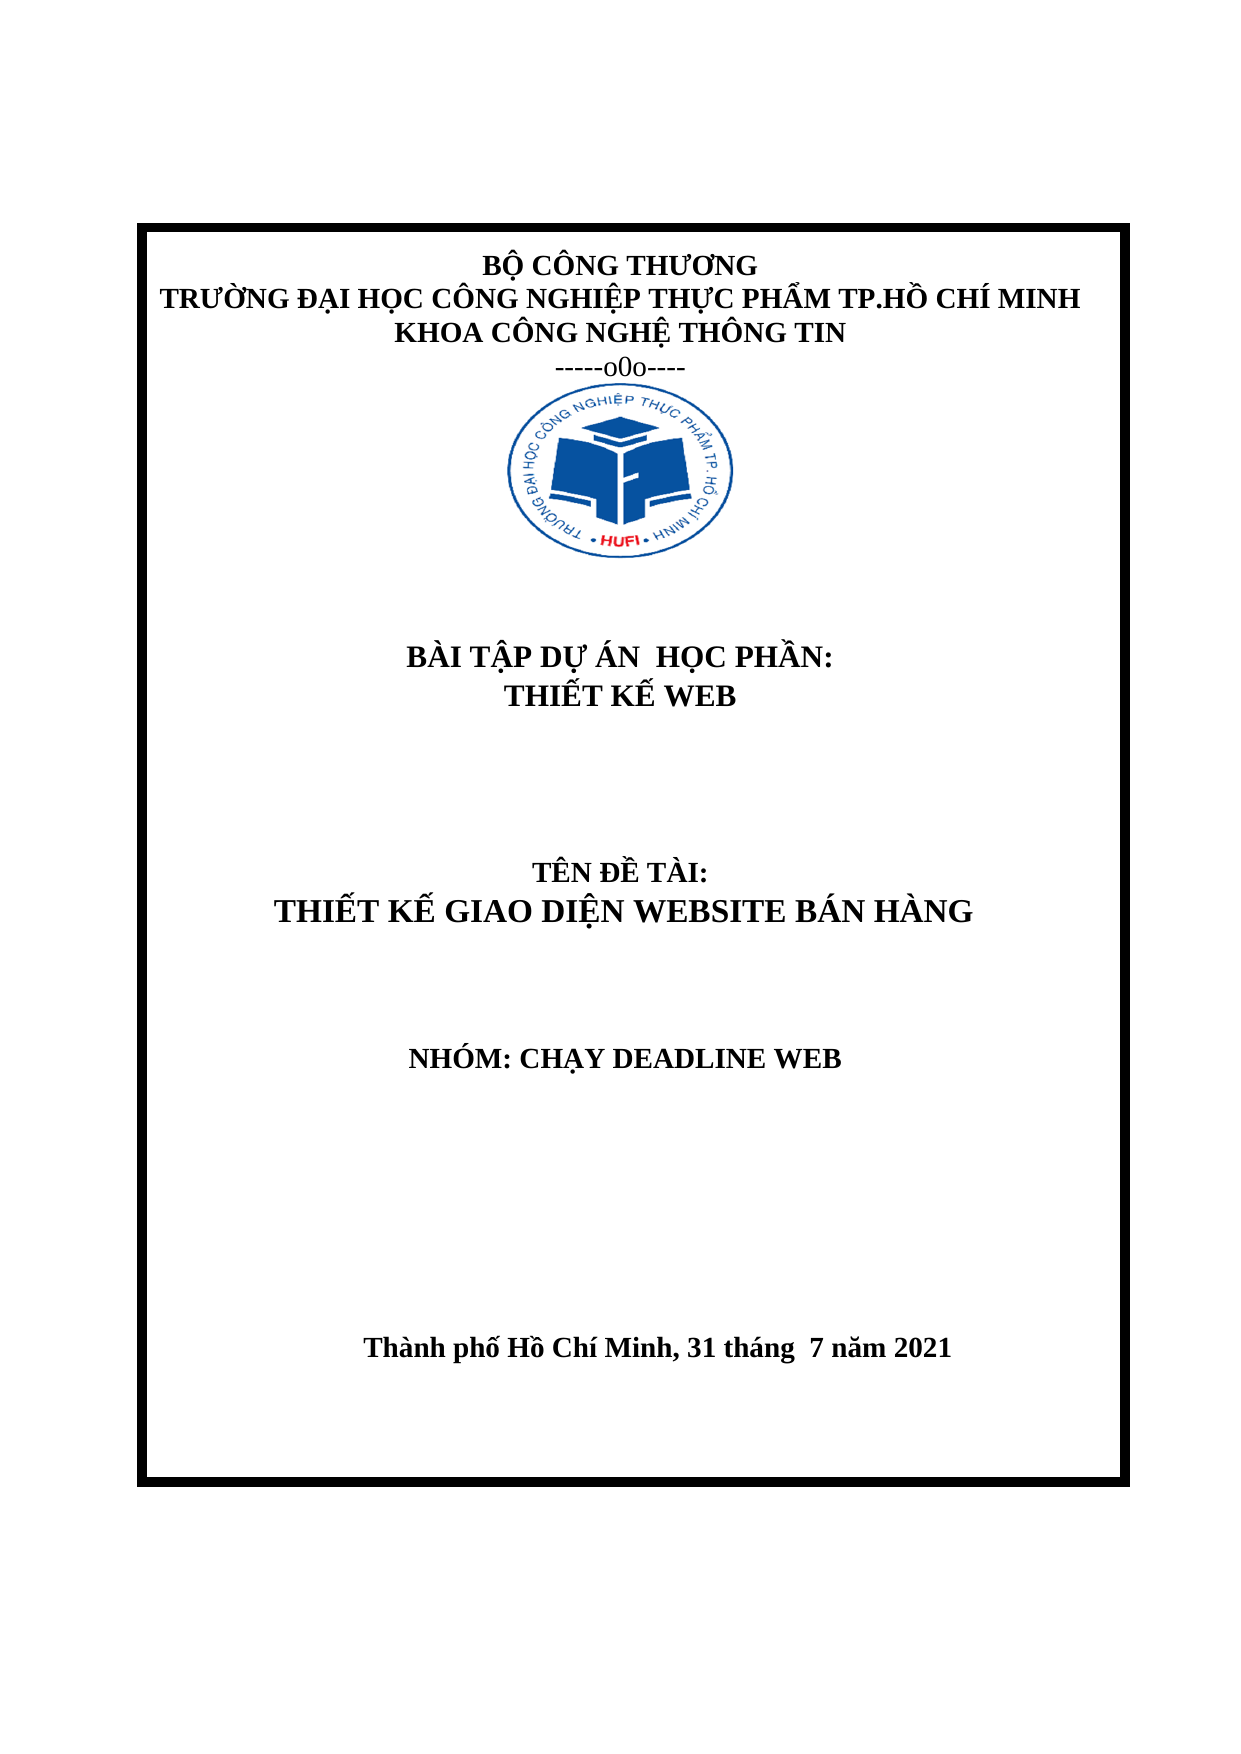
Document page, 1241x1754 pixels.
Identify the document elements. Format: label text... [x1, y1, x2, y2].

text BỘ CÔNG THƯƠNG [150, 248, 1090, 282]
picture [506, 382, 734, 559]
text THIẾT KẾ GIAO DIỆN WEBSITE BÁN HÀNG [150, 891, 1090, 930]
text TRƯỜNG ĐẠI HỌC CÔNG NGHIỆP THỰC PHẨM TP.HỒ CHÍ MINH [150, 282, 1090, 315]
text THIẾT KẾ WEB [150, 677, 1090, 713]
text Thành phố Hồ Chí Minh, 31 tháng 7 năm 2021 [150, 1330, 1090, 1364]
text -----o0o---- [150, 349, 1090, 382]
text NHÓM: CHẠY DEADLINE WEB [150, 1041, 945, 1075]
text BÀI TẬP DỰ ÁN HỌC PHẦN: [150, 638, 1090, 674]
text KHOA CÔNG NGHỆ THÔNG TIN [150, 315, 1090, 349]
text TÊN ĐỀ TÀI: [150, 855, 1090, 889]
